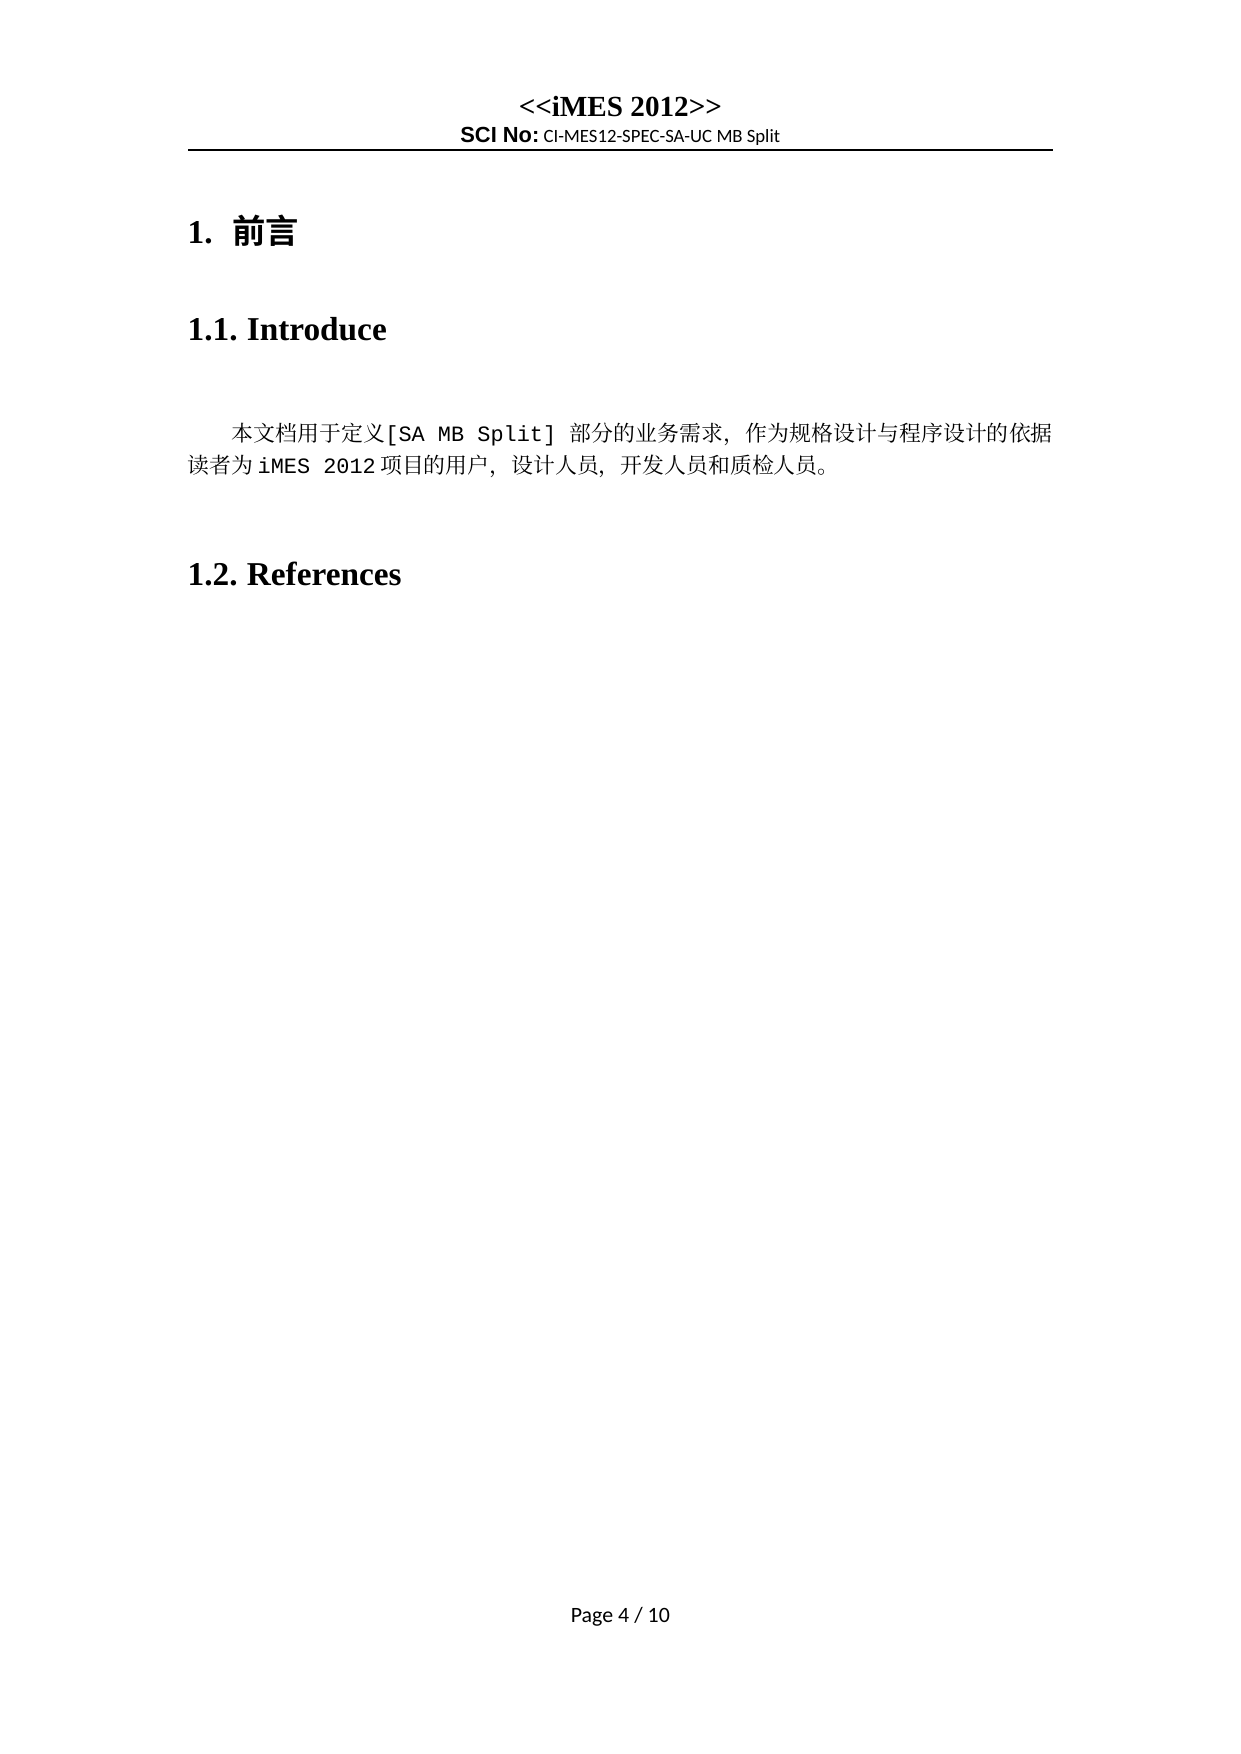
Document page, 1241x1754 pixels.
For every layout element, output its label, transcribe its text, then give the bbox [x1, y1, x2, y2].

text 本文档用于定义[SA MB Split] 部分的业务需求，作为规格设计与程序设计的依据；读者为iMES 2012项目的用户，设计人员，开发人员和质检人员。 [187, 416, 1053, 481]
subtitle References [187, 540, 1053, 605]
subtitle Introduce [187, 296, 1053, 361]
subtitle 前言 [187, 196, 1053, 261]
